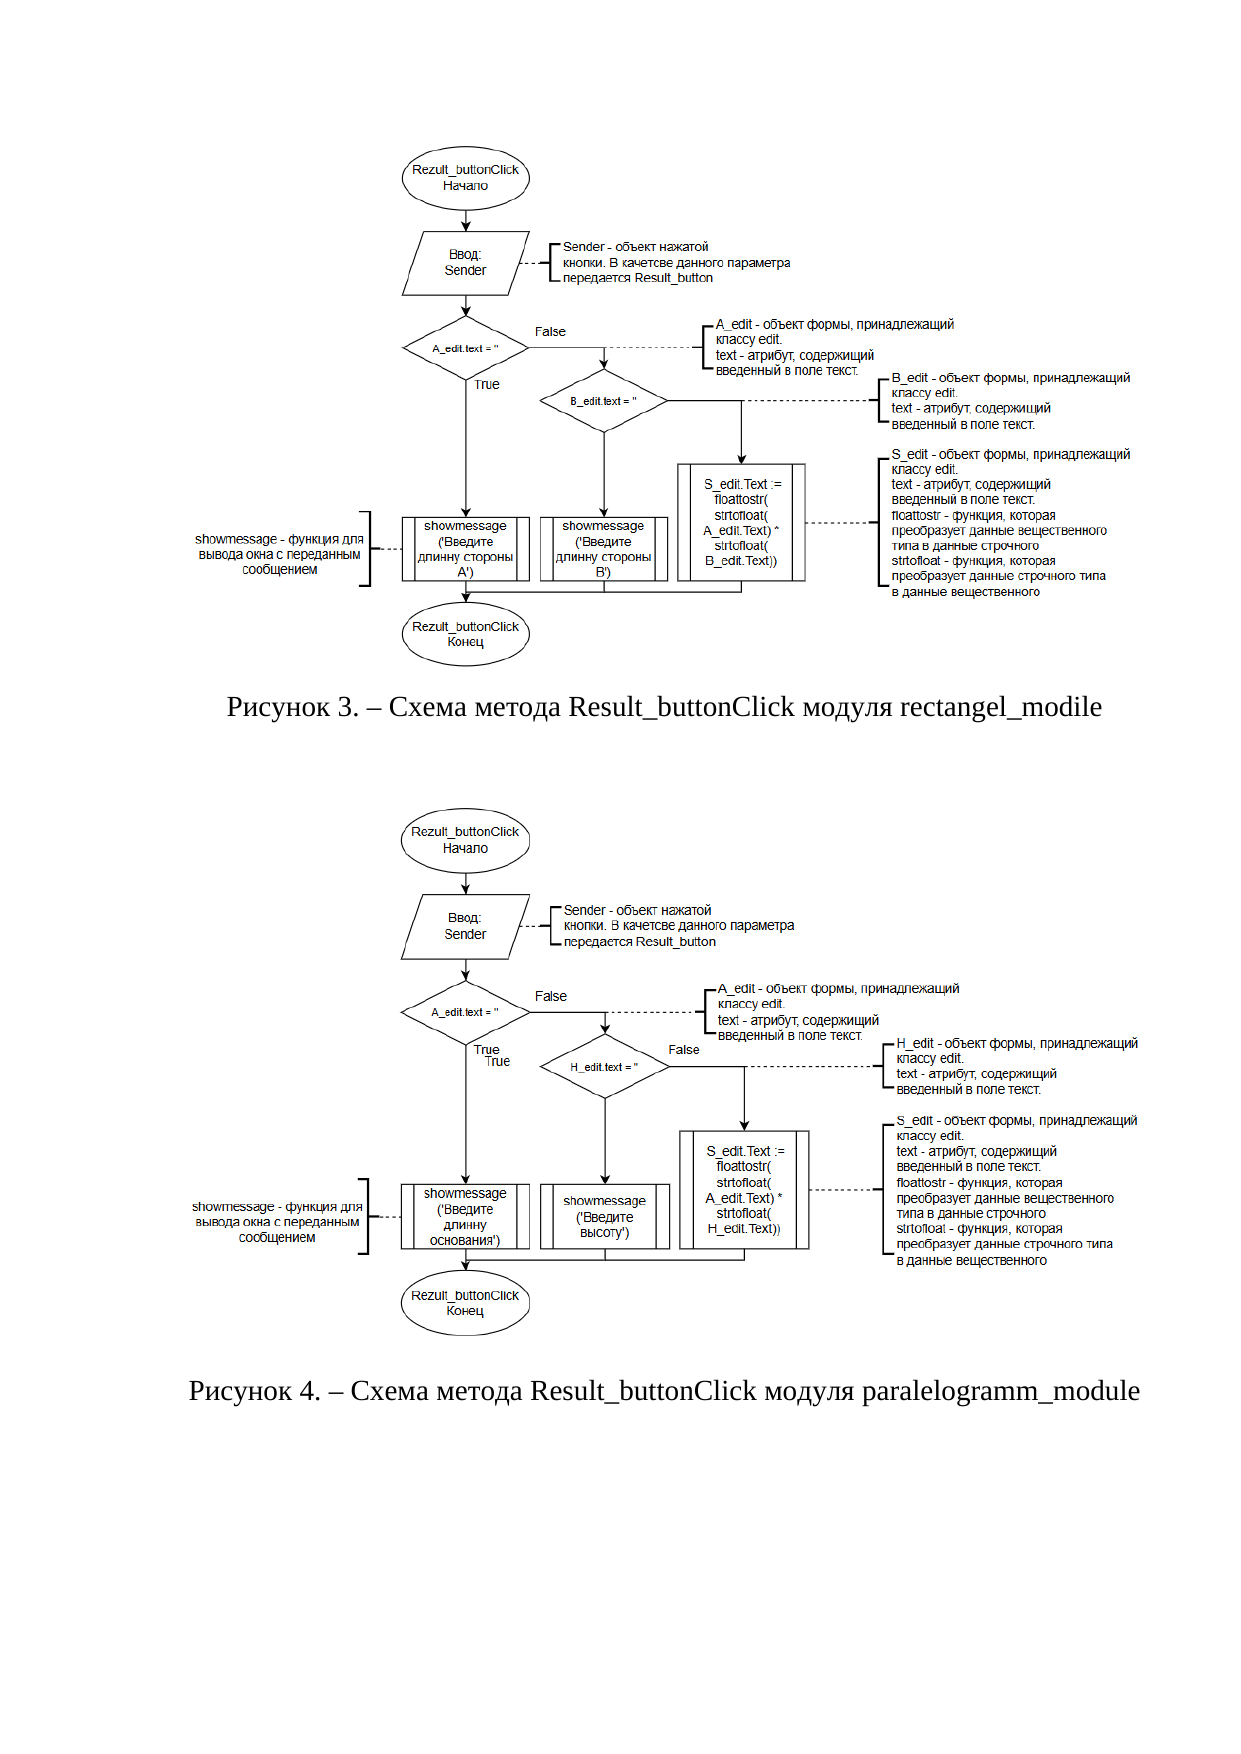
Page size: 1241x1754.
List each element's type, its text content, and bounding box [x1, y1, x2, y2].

picture [177, 789, 1152, 1357]
picture [177, 118, 1152, 675]
text Рисунок 4. – Схема метода Result_buttonClick модуля paralelogramm_module [177, 1357, 1152, 1407]
text Рисунок 3. – Схема метода Result_buttonClick модуля rectangel_modile [177, 689, 1152, 722]
